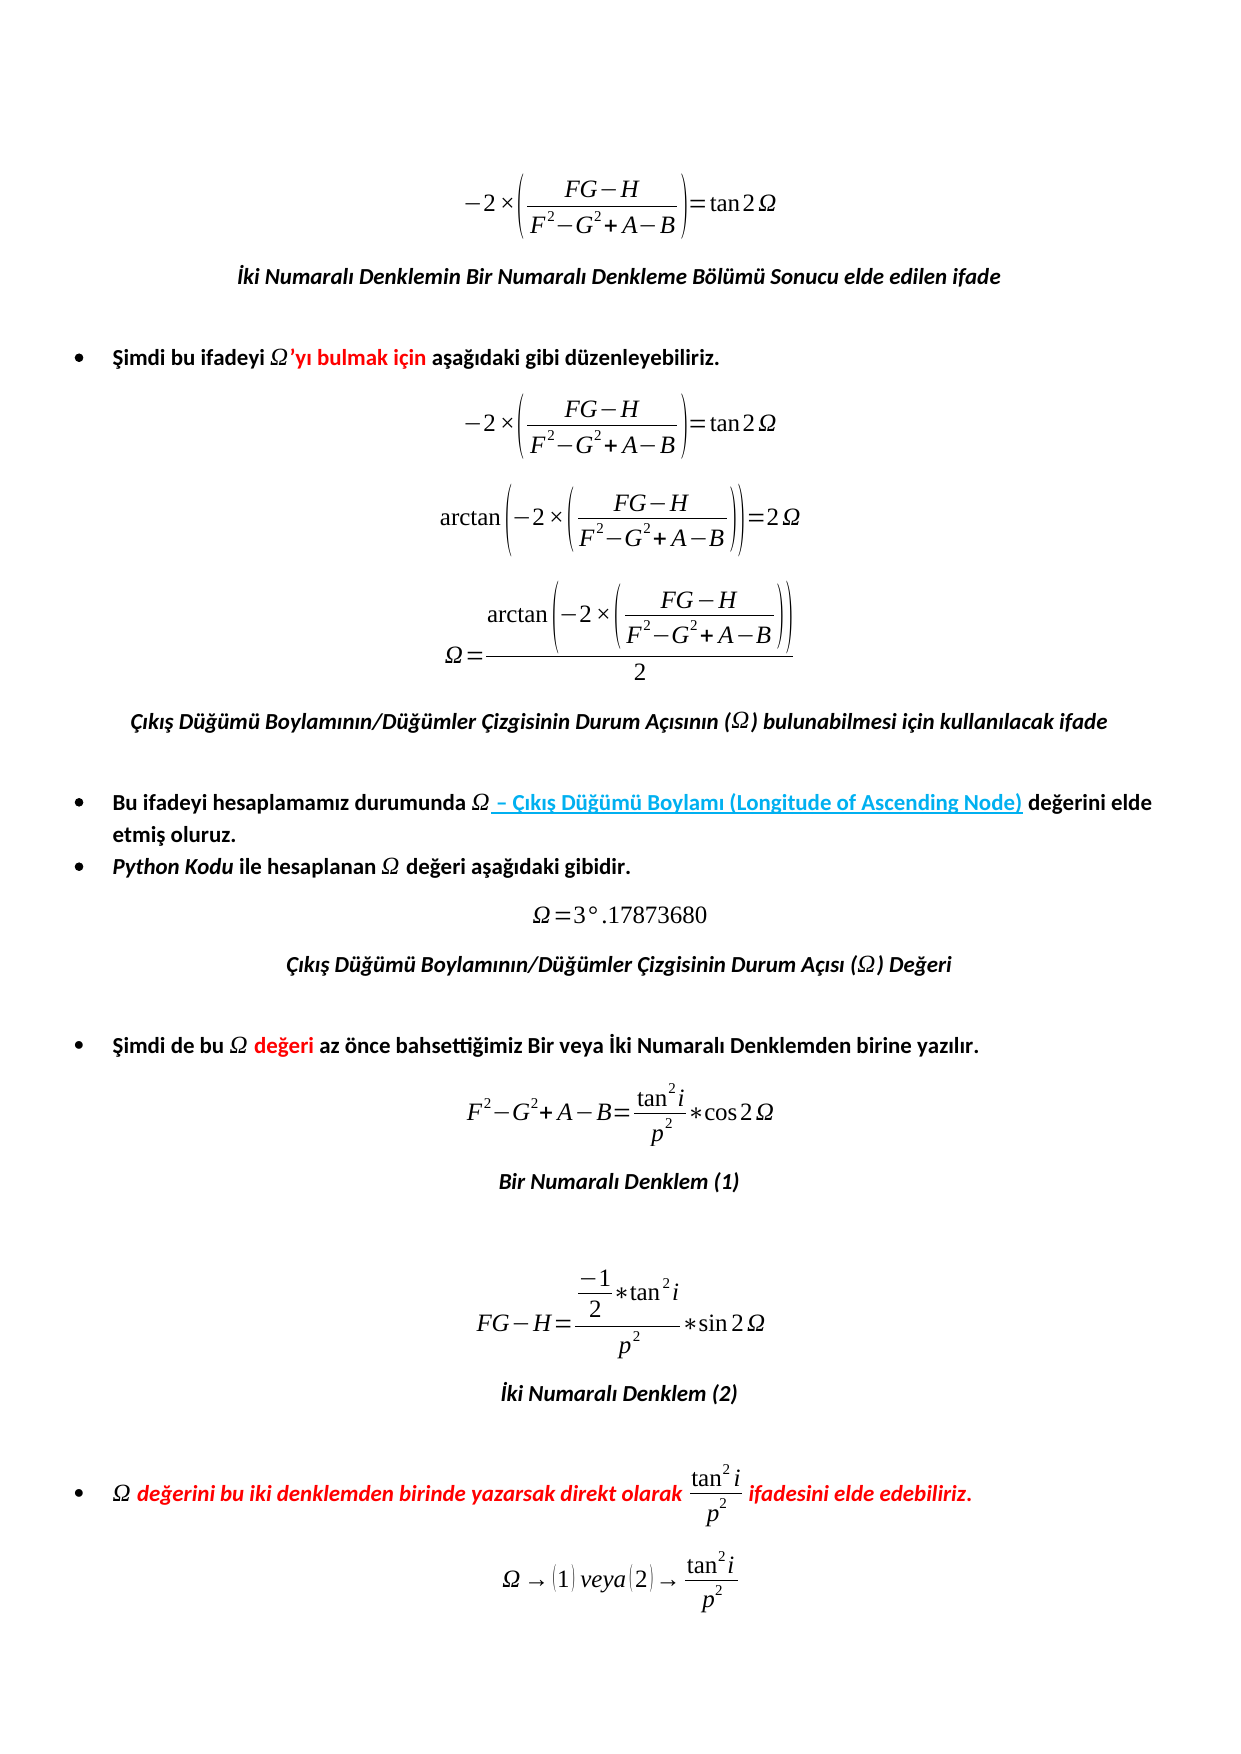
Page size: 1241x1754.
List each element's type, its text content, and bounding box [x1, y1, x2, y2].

text Çıkış Düğümü Boylamının/Düğümler Çizgisinin Durum Açısı () Değeri [75, 950, 1165, 978]
text Çıkış Düğümü Boylamının/Düğümler Çizgisinin Durum Açısının () bulunabilmesi için kullanılacak ifade [75, 707, 1165, 735]
list Şimdi bu ifadeyi ’yı bulmak için aşağıdaki gibi düzenleyebiliriz. [75, 343, 1165, 371]
list değerini bu iki denklemden birinde yazarsak direkt olarak ifadesini elde edebiliriz. [75, 1460, 1165, 1526]
text İki Numaralı Denklem (2) [75, 1379, 1165, 1407]
list Bu ifadeyi hesaplamamız durumunda – Çıkış Düğümü Boylamı (Longitude of Ascending Node) değerini elde etmiş oluruz. [75, 788, 1165, 848]
list Şimdi de bu değeri az önce bahsettiğimiz Bir veya İki Numaralı Denklemden birine yazılır. [75, 1031, 1165, 1059]
list Python Kodu ile hesaplanan değeri aşağıdaki gibidir. [75, 852, 1165, 880]
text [75, 262, 1165, 290]
text Bir Numaralı Denklem (1) [75, 1167, 1165, 1195]
